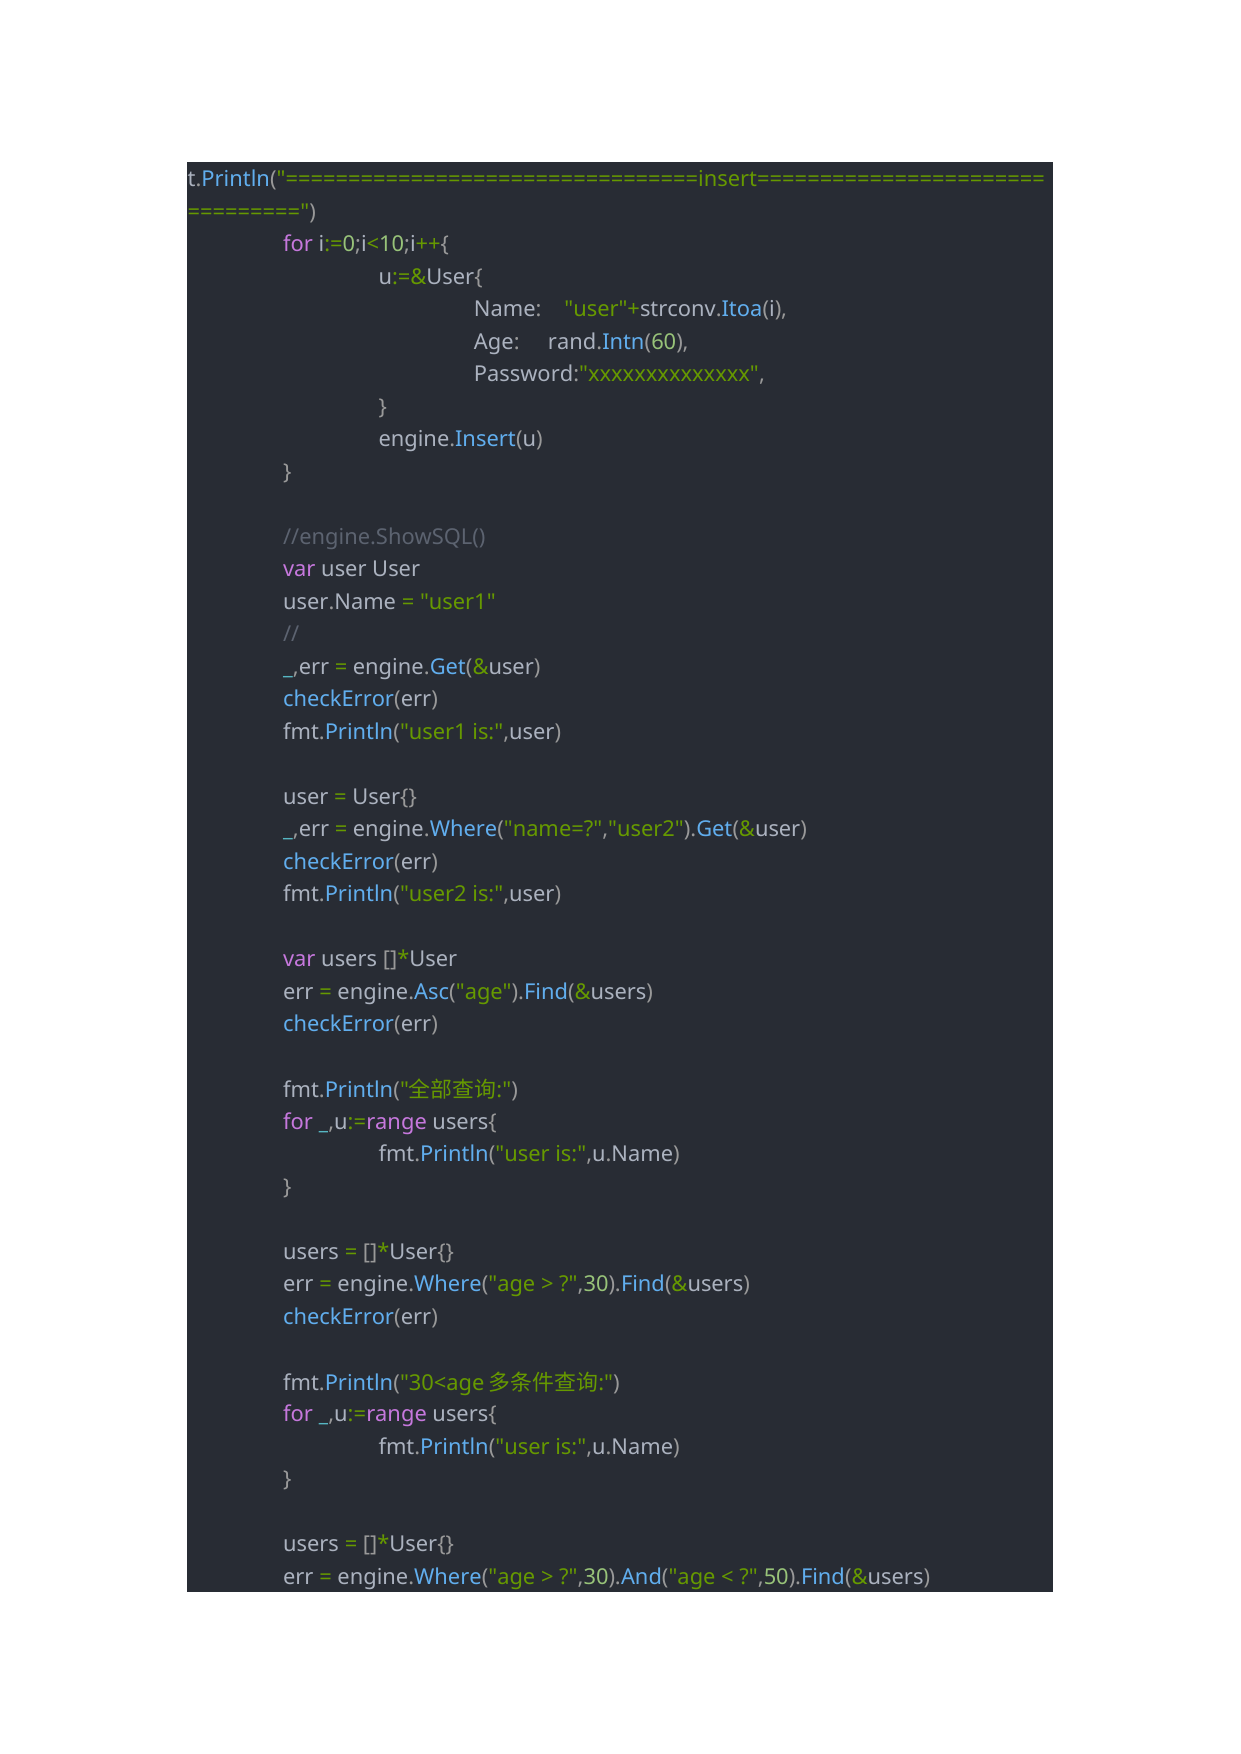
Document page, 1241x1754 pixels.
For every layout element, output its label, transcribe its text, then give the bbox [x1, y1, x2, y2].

text Age: rand.Intn(60), [187, 324, 1053, 357]
text Name: "user"+strconv.Itoa(i), [187, 292, 1053, 324]
text var users []*User [187, 942, 1053, 974]
text u:=&User{ [187, 259, 1053, 292]
text user = User{} [187, 779, 1053, 812]
text // [187, 617, 1053, 649]
text checkError(err) [187, 844, 1053, 877]
text fmt.Println("全部查询:") [496, 1072, 1053, 1104]
text } [187, 454, 1053, 487]
text for i:=0;i<10;i++{ [187, 227, 1053, 259]
text Password:"xxxxxxxxxxxxxx", [187, 357, 1053, 389]
text _,err = engine.Get(&user) [187, 649, 1053, 682]
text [187, 162, 1053, 227]
text fmt.Println("30<age多条件查询:") [187, 1364, 1053, 1397]
text } [187, 389, 1053, 422]
text checkError(err) [187, 682, 1053, 714]
text _,err = engine.Where("name=?","user2").Get(&user) [187, 812, 1053, 844]
text fmt.Println("user is:",u.Name) [187, 1429, 1053, 1462]
text var user User [187, 552, 1053, 584]
text user.Name = "user1" [187, 584, 1053, 617]
text } [187, 1462, 1053, 1494]
text for _,u:=range users{ [187, 1104, 1053, 1137]
text } [187, 1169, 1053, 1202]
text err = engine.Where("age > ?",30).Find(&users) [187, 1267, 1053, 1299]
text err = engine.Asc("age").Find(&users) [187, 974, 1053, 1007]
text checkError(err) [187, 1299, 1053, 1332]
text fmt.Println("user2 is:",user) [187, 877, 1053, 909]
text err = engine.Where("age > ?",30).And("age < ?",50).Find(&users) [187, 1559, 1053, 1592]
text users = []*User{} [187, 1234, 1053, 1267]
text checkError(err) [187, 1007, 1053, 1039]
text engine.Insert(u) [187, 422, 1053, 454]
text fmt.Println("user1 is:",user) [187, 714, 1053, 747]
text users = []*User{} [187, 1527, 1053, 1559]
text //engine.ShowSQL() [187, 519, 1053, 552]
text for _,u:=range users{ [187, 1397, 1053, 1429]
text fmt.Println("user is:",u.Name) [187, 1137, 1053, 1169]
